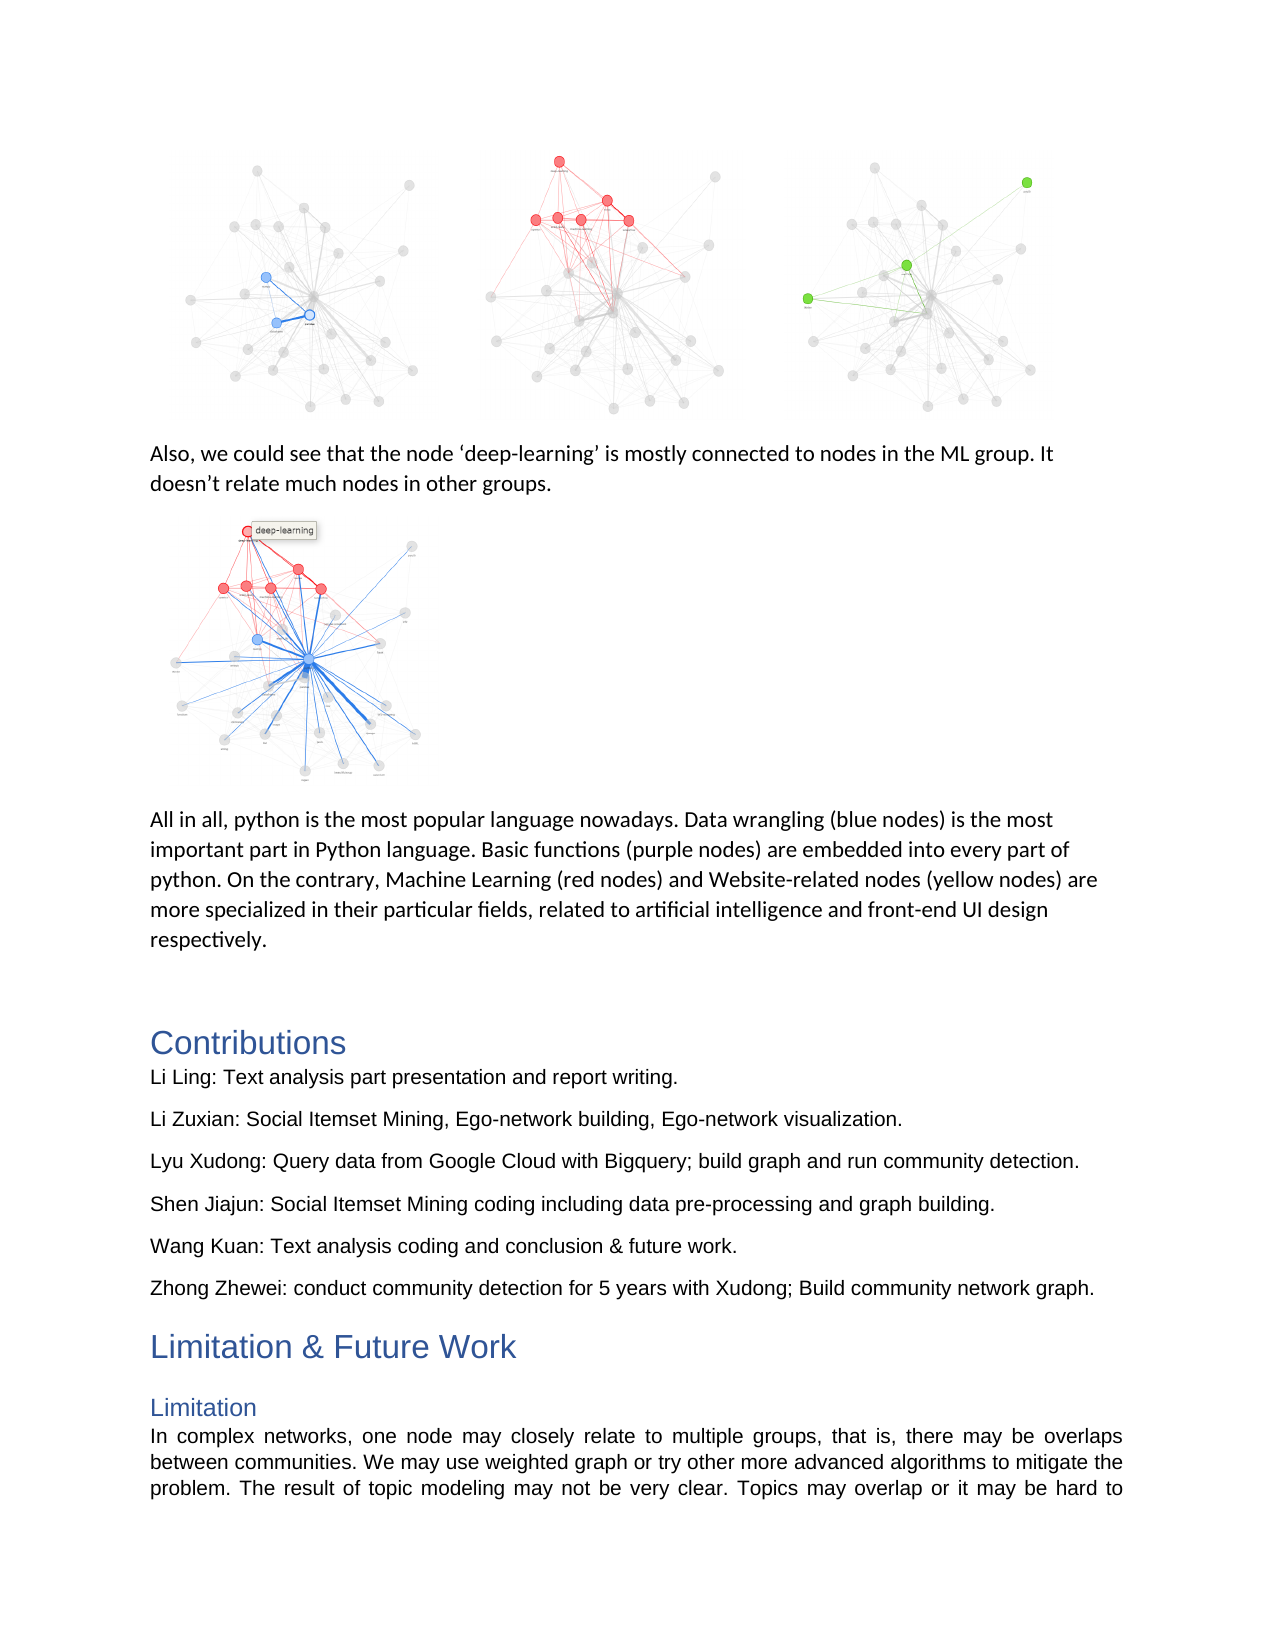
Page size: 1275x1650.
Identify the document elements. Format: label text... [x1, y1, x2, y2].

subtitle Contributions [150, 1023, 1125, 1062]
text Shen Jiajun: Social Itemset Mining coding including data pre-processing and graph building. [150, 1192, 1125, 1216]
text Also, we could see that the node ‘deep-learning’ is mostly connected to nodes in the ML group. It doesn’t relate much nodes in other groups. [150, 439, 1125, 497]
text All in all, python is the most popular language nowadays. Data wrangling (blue nodes) is the most important part in Python language. Basic functions (purple nodes) are embedded into every part of python. On the contrary, Machine Learning (red nodes) and Website-related nodes (yellow nodes) are more specialized in their particular fields, related to artificial intelligence and front-end UI design respectively. [150, 805, 1125, 954]
text Wang Kuan: Text analysis coding and conclusion & future work. [150, 1234, 1125, 1258]
subtitle Limitation & Future Work [150, 1327, 1125, 1365]
text Zhong Zhewei: conduct community detection for 5 years with Xudong; Build community network graph. [150, 1276, 1125, 1300]
text Li Zuxian: Social Itemset Mining, Ego-network building, Ego-network visualization. [150, 1107, 1125, 1131]
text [150, 1424, 1125, 1500]
text Li Ling: Text analysis part presentation and report writing. [150, 1065, 1125, 1089]
subtitle Limitation [150, 1393, 1125, 1422]
text Lyu Xudong: Query data from Google Cloud with Bigquery; build graph and run community detection. [150, 1149, 1125, 1173]
